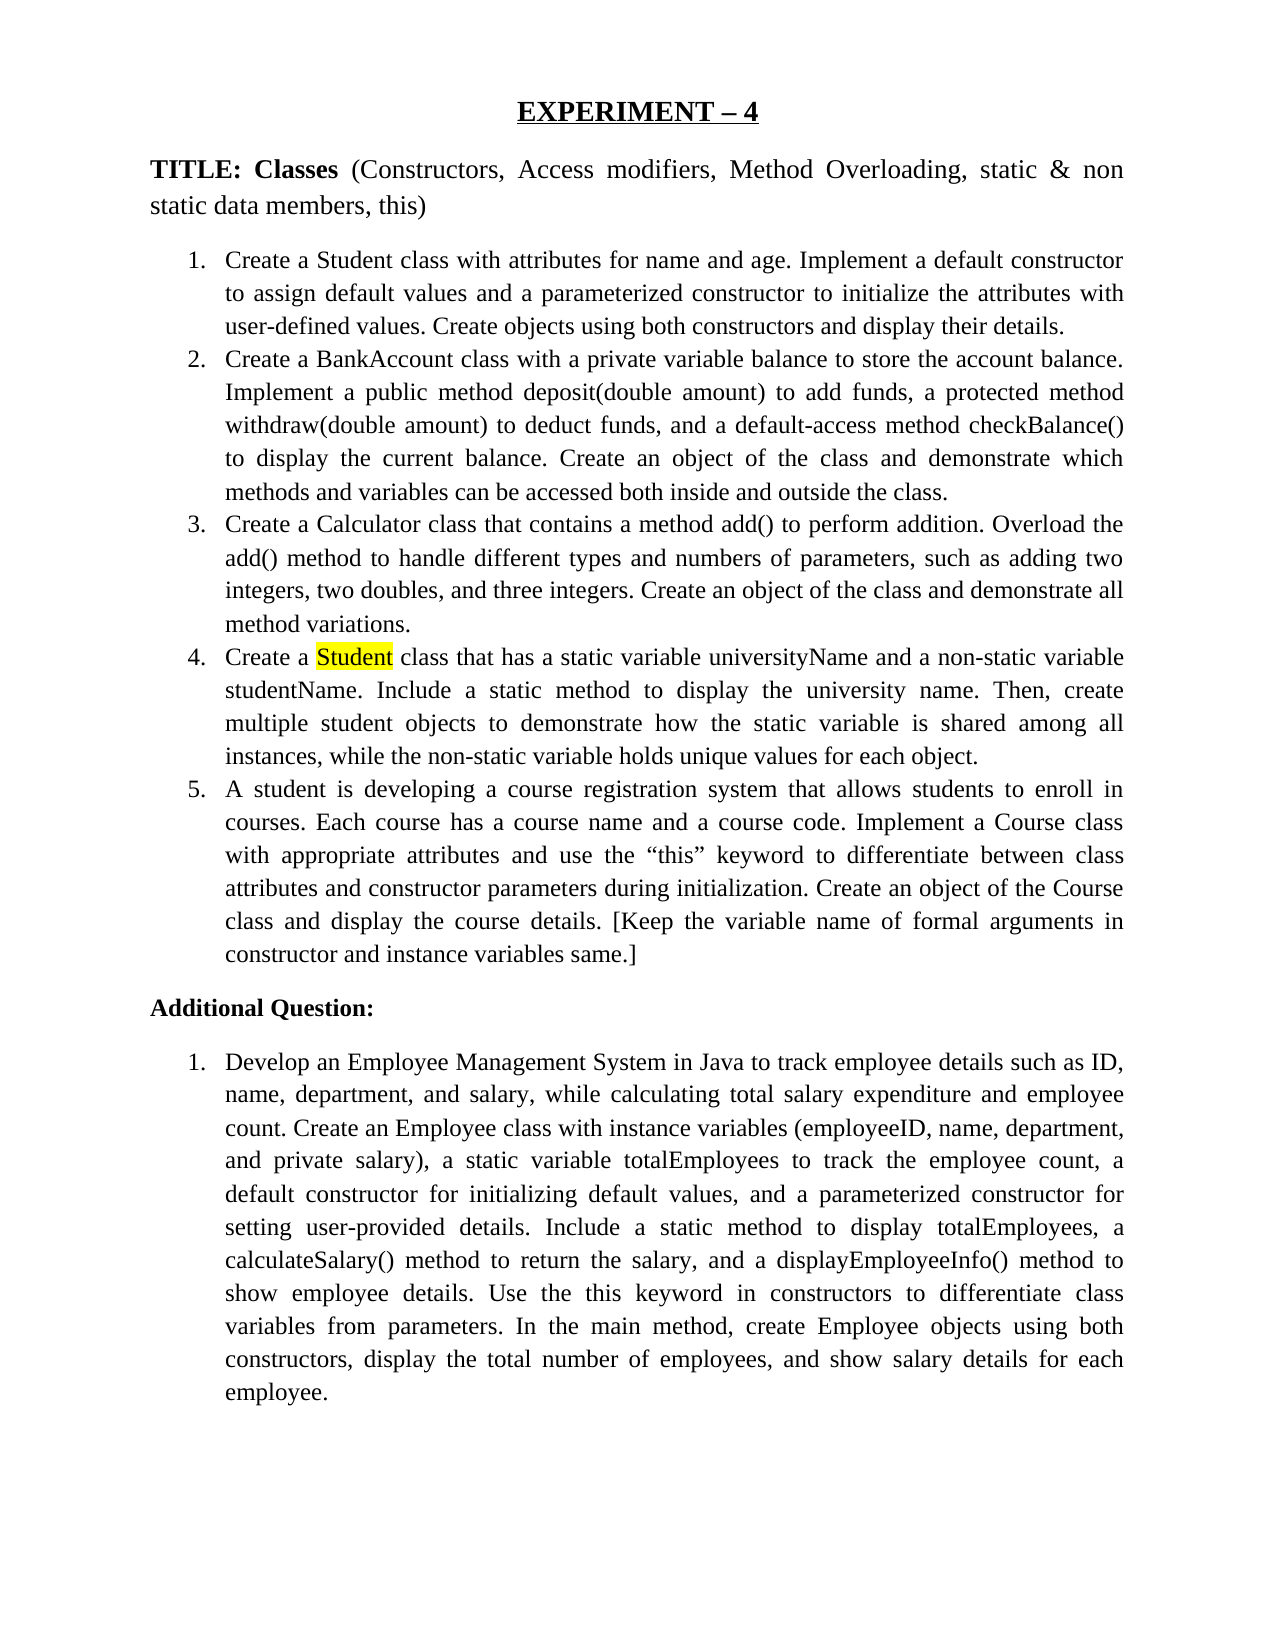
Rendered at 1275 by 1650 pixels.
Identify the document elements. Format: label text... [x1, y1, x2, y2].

text Additional Question: [150, 993, 1125, 1021]
list Develop an Employee Management System in Java to track employee details such as ID, name, department, and salary, while calculating total salary expenditure and employee count. Create an Employee class with instance variables (employeeID, name, department, and private salary), a static variable totalEmployees to track the employee count, a default constructor for initializing default values, and a parameterized constructor for setting user-provided details. Include a static method to display totalEmployees, a calculateSalary() method to return the salary, and a displayEmployeeInfo() method to show employee details. Use the this keyword in constructors to differentiate class variables from parameters. In the main method, create Employee objects using both constructors, display the total number of employees, and show salary details for each employee. [187, 1047, 1125, 1406]
text TITLE: Classes (Constructors, Access modifiers, Method Overloading, static & non static data members, this) [150, 153, 1125, 220]
list A student is developing a course registration system that allows students to enroll in courses. Each course has a course name and a course code. Implement a Course class with appropriate attributes and use the “this” keyword to differentiate between class attributes and constructor parameters during initialization. Create an object of the Course class and display the course details. [Keep the variable name of formal arguments in constructor and instance variables same.] [187, 774, 1125, 968]
list Create a Calculator class that contains a method add() to perform addition. Overload the add() method to handle different types and numbers of parameters, such as adding two integers, two doubles, and three integers. Create an object of the class and demonstrate all method variations. [187, 509, 1125, 637]
list Create a BankAccount class with a private variable balance to store the account balance. Implement a public method deposit(double amount) to add funds, a protected method withdraw(double amount) to deduct funds, and a default-access method checkBalance() to display the current balance. Create an object of the class and demonstrate which methods and variables can be accessed both inside and outside the class. [187, 344, 1125, 505]
list Create a Student class that has a static variable universityName and a non-static variable studentName. Include a static method to display the university name. Then, create multiple student objects to demonstrate how the static variable is shared among all instances, while the non-static variable holds unique values for each object. [187, 642, 1125, 769]
text EXPERIMENT – 4 [150, 94, 1125, 127]
list Create a Student class with attributes for name and age. Implement a default constructor to assign default values and a parameterized constructor to initialize the attributes with user-defined values. Create objects using both constructors and display their details. [187, 245, 1125, 340]
